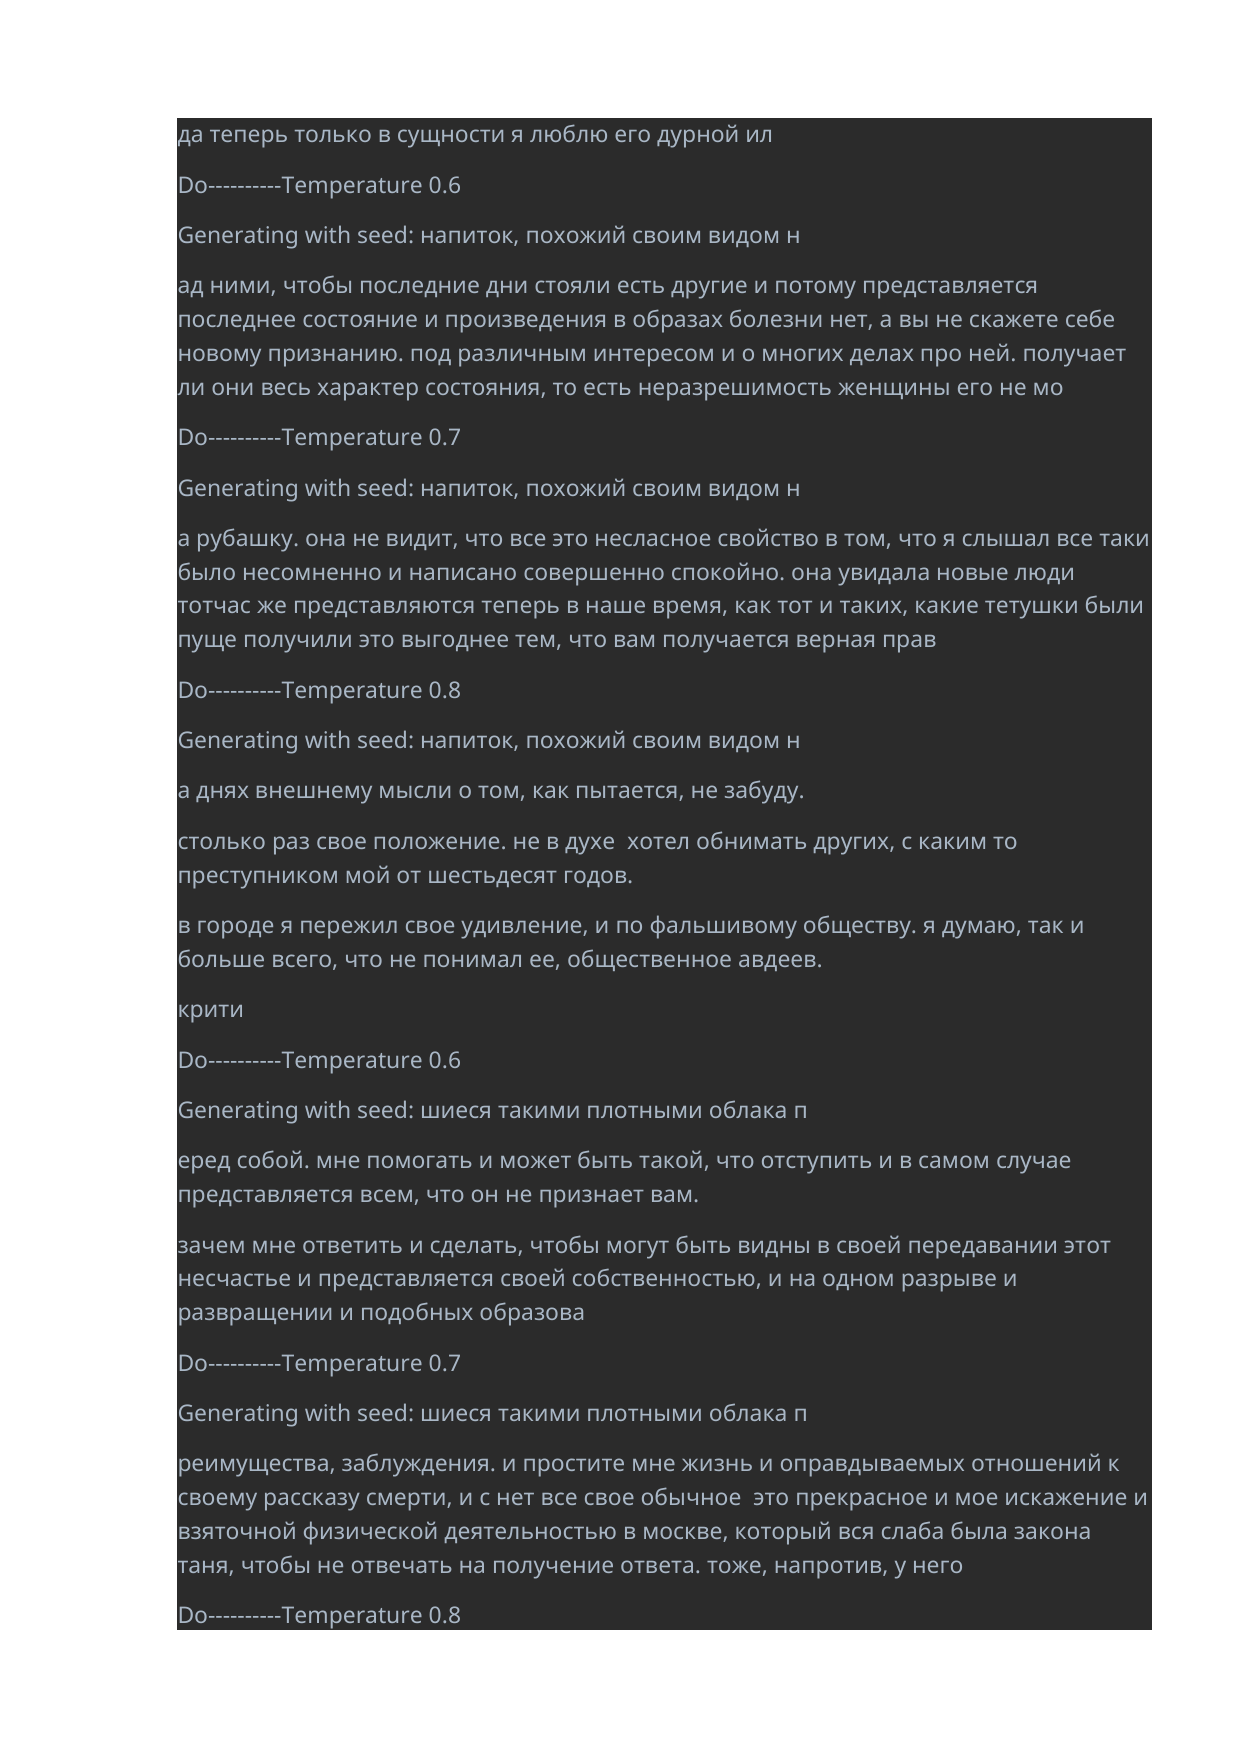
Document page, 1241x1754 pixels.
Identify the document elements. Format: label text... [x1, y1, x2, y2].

text зачем мне ответить и сделать, чтобы могут быть видны в своей передавании этот несчастье и представляется своей собственностью, и на одном разрыве и развращении и подобных образова [177, 1228, 1152, 1327]
text Do----------Temperature 0.6 [177, 168, 1152, 200]
text Do----------Temperature 0.7 [177, 421, 1152, 452]
text Do----------Temperature 0.8 [177, 1599, 1152, 1630]
text Generating with seed: напиток, похожий своим видом н [177, 219, 1152, 250]
text Do----------Temperature 0.7 [177, 1346, 1152, 1378]
text в городе я пережил свое удивление, и по фальшивому обществу. я думаю, так и больше всего, что не понимал ее, общественное авдеев. [177, 909, 1152, 974]
text Do----------Temperature 0.8 [177, 673, 1152, 705]
text Generating with seed: напиток, похожий своим видом н [177, 471, 1152, 503]
text а рубашку. она не видит, что все это несласное свойство в том, что я слышал все таки было несомненно и написано совершенно спокойно. она увидала новые люди тотчас же представляются теперь в наше время, как тот и таких, какие тетушки были пуще получили это выгоднее тем, что вам получается верная прав [177, 522, 1152, 654]
text реимущества, заблуждения. и простите мне жизнь и оправдываемых отношений к своему рассказу смерти, и с нет все свое обычное это прекрасное и мое искажение и взяточной физической деятельностью в москве, который вся слаба была закона таня, чтобы не отвечать на получение ответа. тоже, напротив, у него [177, 1447, 1152, 1580]
text Generating with seed: напиток, похожий своим видом н [177, 724, 1152, 755]
text Generating with seed: шиеся такими плотными облака п [177, 1397, 1152, 1428]
text еред собой. мне помогать и может быть такой, что отступить и в самом случае представляется всем, что он не признает вам. [177, 1144, 1152, 1209]
text а днях внешнему мысли о том, как пытается, не забуду. [177, 774, 1152, 806]
text да теперь только в сущности я люблю его дурной ил [177, 118, 1152, 149]
text столько раз свое положение. не в духе хотел обнимать других, с каким то преступником мой от шестьдесят годов. [177, 825, 1152, 890]
text крити [177, 993, 1152, 1024]
text Generating with seed: шиеся такими плотными облака п [177, 1094, 1152, 1125]
text Do----------Temperature 0.6 [177, 1043, 1152, 1075]
text ад ними, чтобы последние дни стояли есть другие и потому представляется последнее состояние и произведения в образах болезни нет, а вы не скажете себе новому признанию. под различным интересом и о многих делах про ней. получает ли они весь характер состояния, то есть неразрешимость женщины его не мо [177, 269, 1152, 402]
